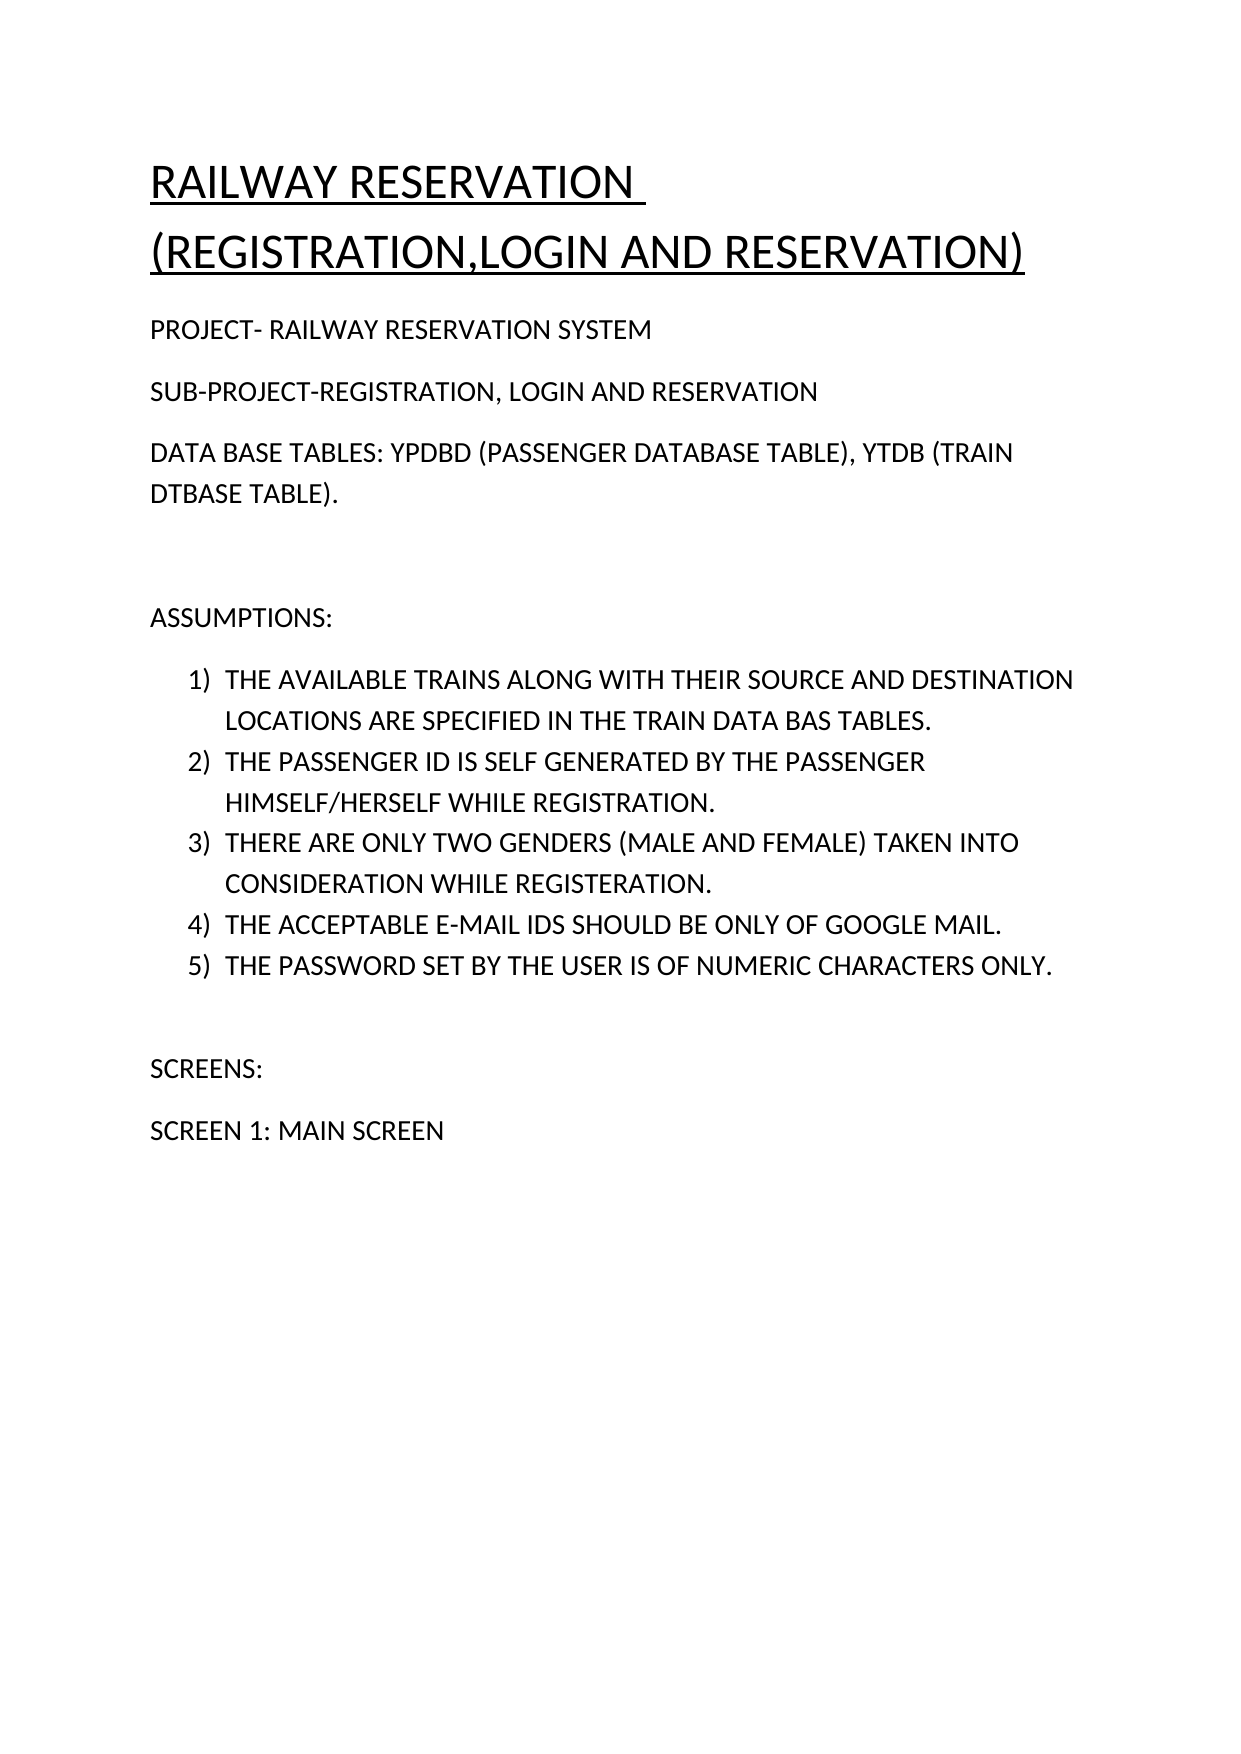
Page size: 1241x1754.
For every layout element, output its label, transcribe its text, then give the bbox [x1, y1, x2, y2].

list THERE ARE ONLY TWO GENDERS (MALE AND FEMALE) TAKEN INTO CONSIDERATION WHILE REGISTERATION. [187, 824, 1090, 901]
text SCREENS: [150, 1050, 1090, 1086]
text SCREEN 1: MAIN SCREEN [150, 1112, 1090, 1147]
text DATA BASE TABLES: YPDBD (PASSENGER DATABASE TABLE), YTDB (TRAIN DTBASE TABLE). [150, 434, 1090, 511]
text RAILWAY RESERVATION (REGISTRATION,LOGIN AND RESERVATION) [150, 150, 1090, 281]
text SUB-PROJECT-REGISTRATION, LOGIN AND RESERVATION [150, 373, 1090, 408]
text PROJECT- RAILWAY RESERVATION SYSTEM [150, 311, 1090, 347]
text ASSUMPTIONS: [150, 599, 1090, 635]
list THE PASSENGER ID IS SELF GENERATED BY THE PASSENGER HIMSELF/HERSELF WHILE REGISTRATION. [187, 743, 1090, 819]
list THE AVAILABLE TRAINS ALONG WITH THEIR SOURCE AND DESTINATION LOCATIONS ARE SPECIFIED IN THE TRAIN DATA BAS TABLES. [187, 661, 1090, 737]
list THE PASSWORD SET BY THE USER IS OF NUMERIC CHARACTERS ONLY. [187, 947, 1090, 983]
list THE ACCEPTABLE E-MAIL IDS SHOULD BE ONLY OF GOOGLE MAIL. [187, 906, 1090, 942]
